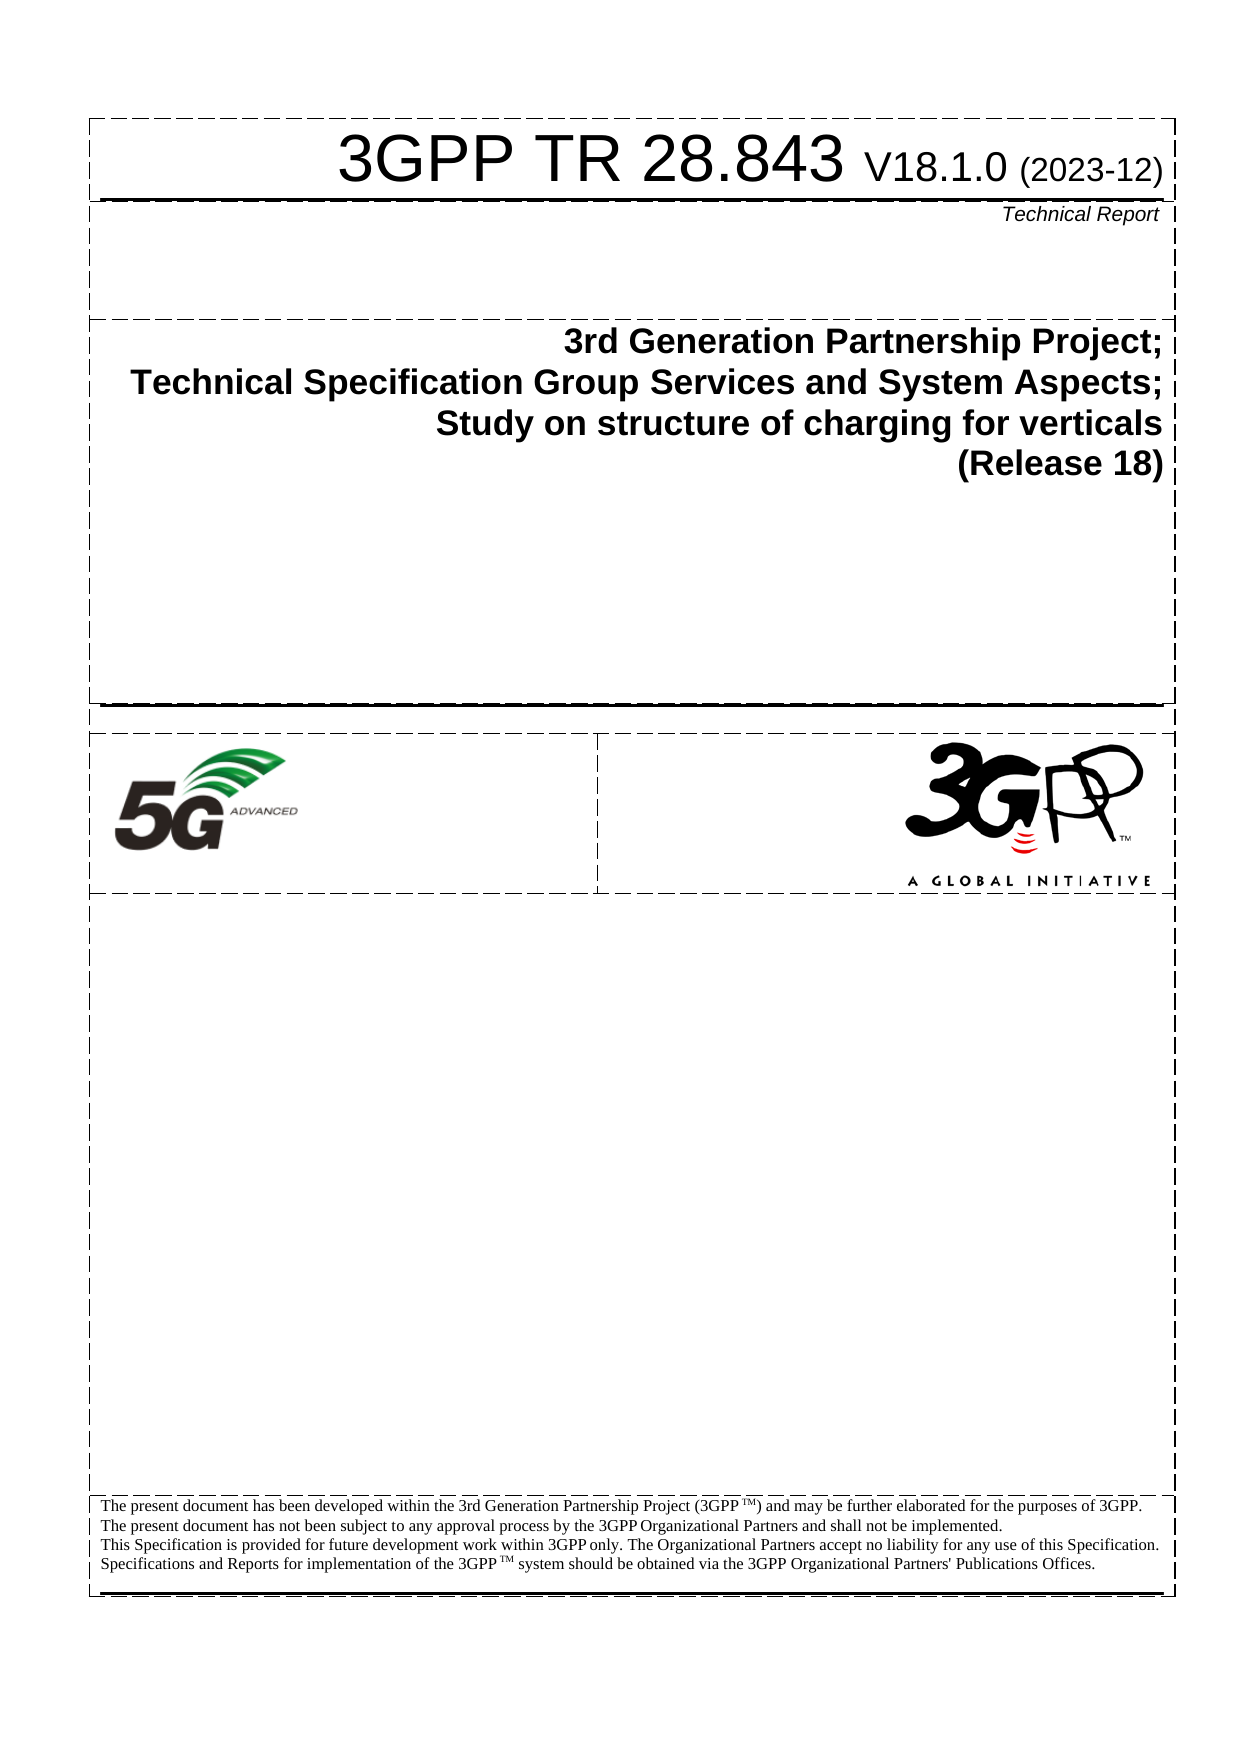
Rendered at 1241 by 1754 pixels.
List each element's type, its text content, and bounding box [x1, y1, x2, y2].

table_header 3GPP TR 28.843 V18.1.0 (2023-12) [89, 118, 1175, 201]
table_cell [89, 733, 598, 893]
table_cell [89, 704, 1175, 733]
table_cell The present document has been developed within the 3rd Generation Partnership Project (3GPP TM) and may be further elaborated for the purposes of 3GPP. The present document has not been subject to any approval process by the 3GPP Organizational Partners and shall not be implemented. This Specification is provided for future development work within 3GPP only. The Organizational Partners accept no liability for any use of this Specification. Specifications and Reports for implementation of the 3GPP TM system should be obtained via the 3GPP Organizational Partners' Publications Offices. [89, 1495, 1175, 1596]
table_cell Technical Report [89, 201, 1175, 319]
picture [897, 734, 1164, 891]
picture [100, 734, 312, 865]
table_cell [598, 733, 1175, 893]
table_cell [89, 893, 1175, 1495]
table_cell 3rd Generation Partnership Project; Technical Specification Group Services and System Aspects; Study on structure of charging for verticals (Release 18) [89, 319, 1175, 703]
